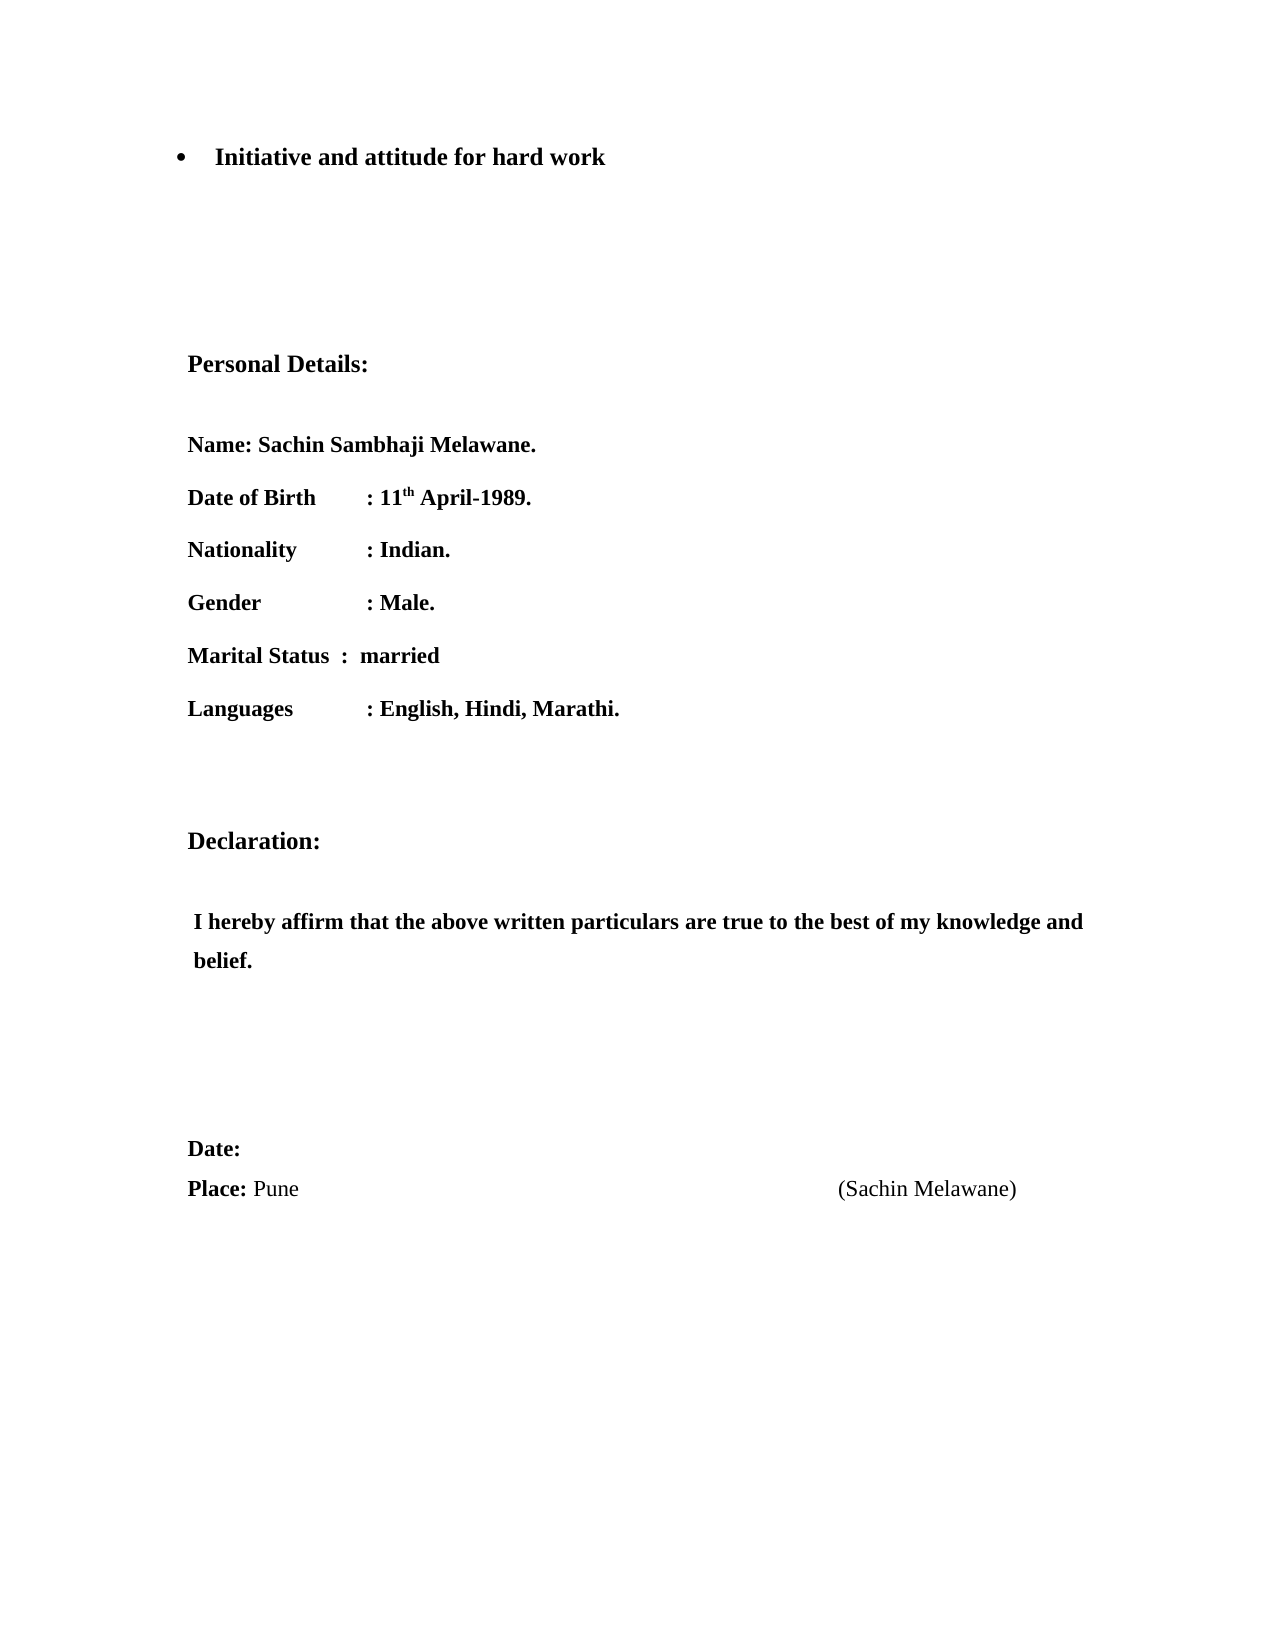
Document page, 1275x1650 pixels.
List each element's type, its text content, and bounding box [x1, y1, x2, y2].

text Place: Pune (Sachin Melawane) [187, 1175, 1096, 1202]
text Nationality : Indian. [187, 537, 1096, 563]
text Name: Sachin Sambhaji Melawane. [187, 431, 641, 457]
text Languages : English, Hindi, Marathi. [187, 695, 1096, 721]
subtitle Initiative and attitude for hard work [177, 142, 1096, 170]
text I hereby affirm that the above written particulars are true to the best of my knowledge and belief. [193, 908, 1096, 974]
text Date of Birth : 11th April-1989. [187, 484, 641, 510]
text Gender : Male. Marital Status : married [187, 589, 443, 668]
subtitle Declaration: [187, 826, 1096, 854]
subtitle Date: [187, 1136, 1096, 1162]
subtitle Personal Details: [187, 349, 1096, 378]
